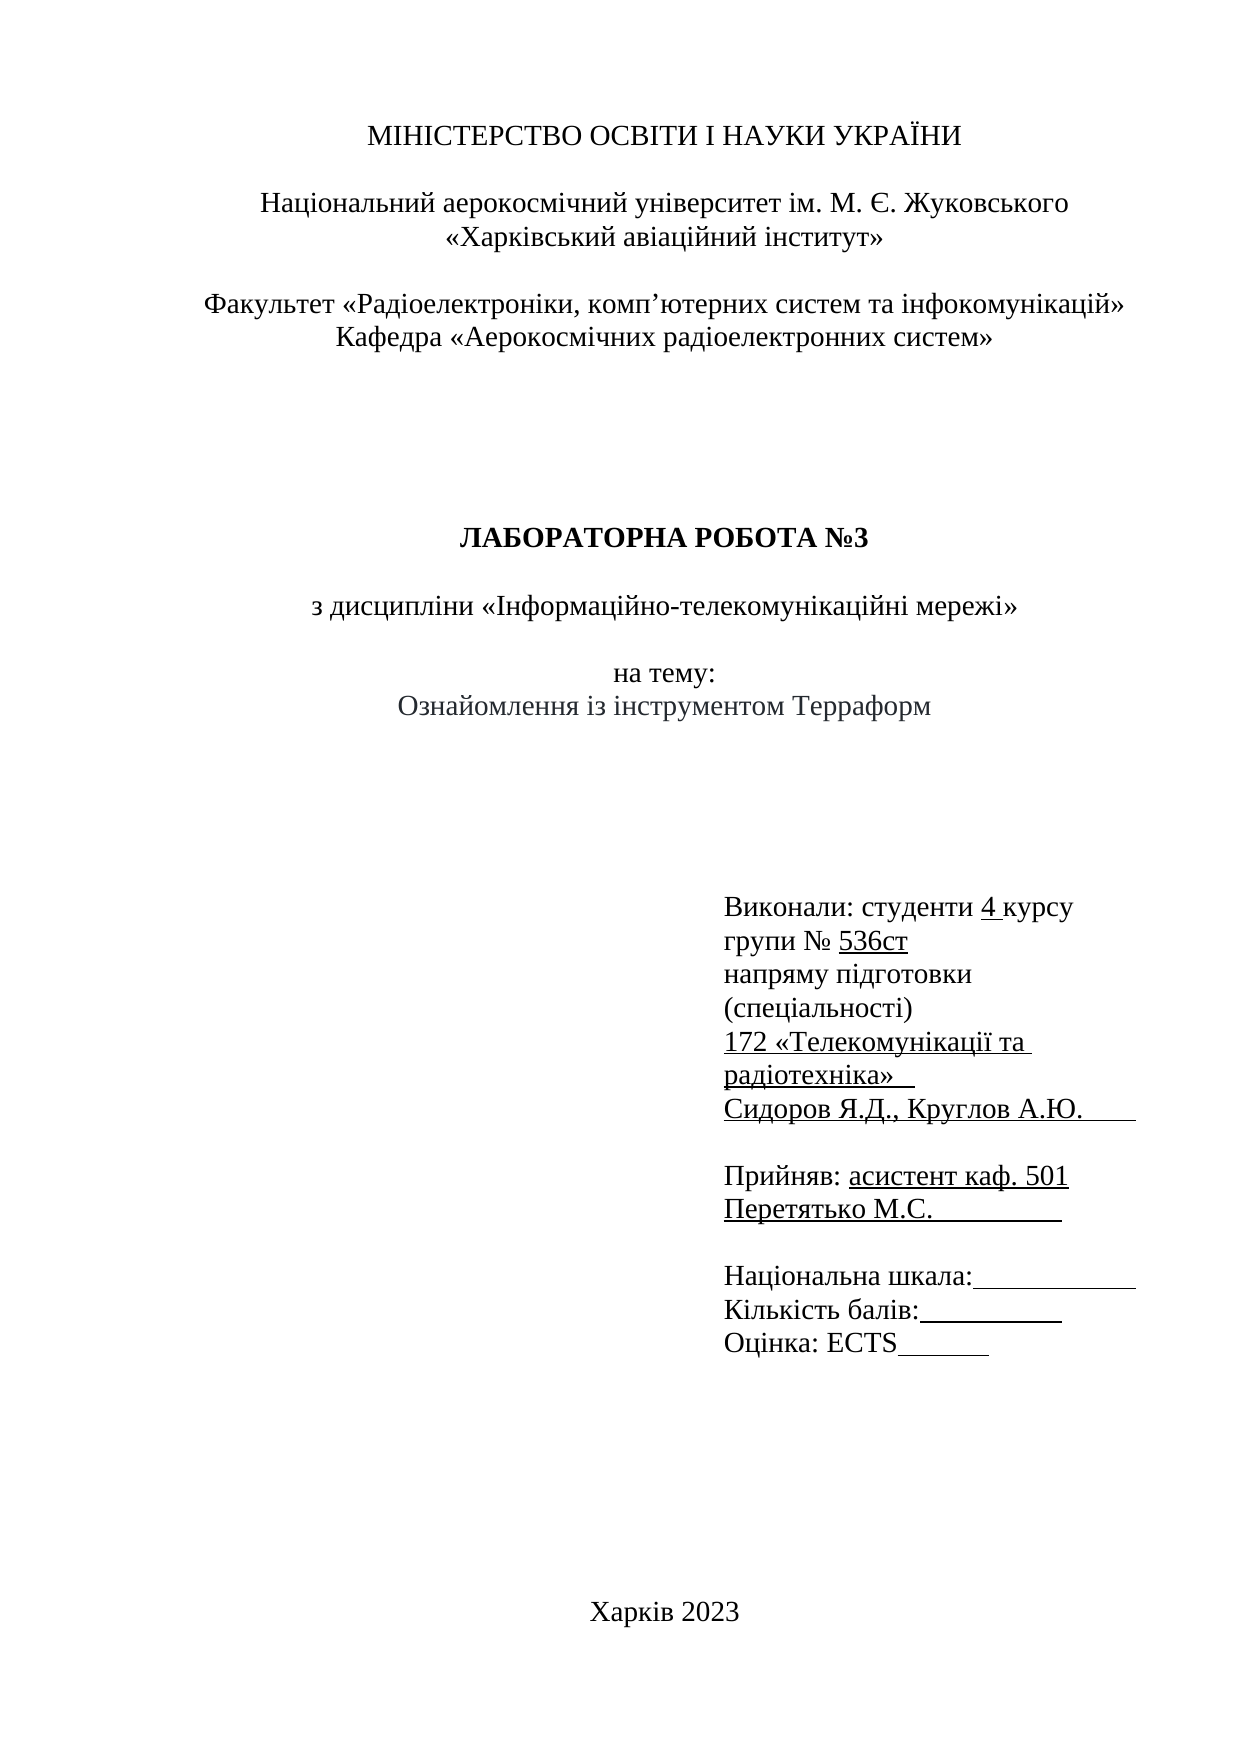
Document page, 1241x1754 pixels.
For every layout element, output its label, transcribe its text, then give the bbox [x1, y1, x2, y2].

text Факультет «Радіоелектроніки, комп’ютерних систем та інфокомунікацій» [177, 286, 1152, 319]
text Прийняв: асистент каф. 501 [723, 1158, 1152, 1191]
text Cидоров Я.Д., Круглов А.Ю. [723, 1091, 1152, 1124]
text МІНІСТЕРСТВО ОСВІТИ І НАУКИ УКРАЇНИ [177, 118, 1152, 152]
text «Харківський авіаційний інститут» [177, 219, 1152, 252]
text Національний аерокосмічний університет ім. М. Є. Жуковського [177, 185, 1152, 219]
text напряму підготовки (спеціальності) [723, 957, 1152, 1024]
text на тему: [177, 655, 1152, 688]
text Національна шкала: [723, 1258, 1152, 1292]
text Оцінка: ECTS [723, 1326, 1152, 1359]
text 172 «Телекомунікації та радіотехніка» [723, 1024, 1152, 1091]
text Харків 2023 [177, 1594, 1152, 1627]
text Кафедра «Аерокосмічних радіоелектронних систем» [177, 319, 1152, 353]
text Кількість балів: [723, 1292, 1152, 1326]
text з дисципліни «Інформаційно-телекомунікаційні мережі» [177, 588, 1152, 621]
text Ознайомлення із інструментом Терраформ [177, 688, 1152, 722]
text Перетятько М.С. [723, 1191, 1152, 1225]
text Виконали: студенти 4 курсу групи № 536ст [723, 889, 1152, 957]
text ЛАБОРАТОРНА РОБОТА №3 [177, 521, 1152, 554]
